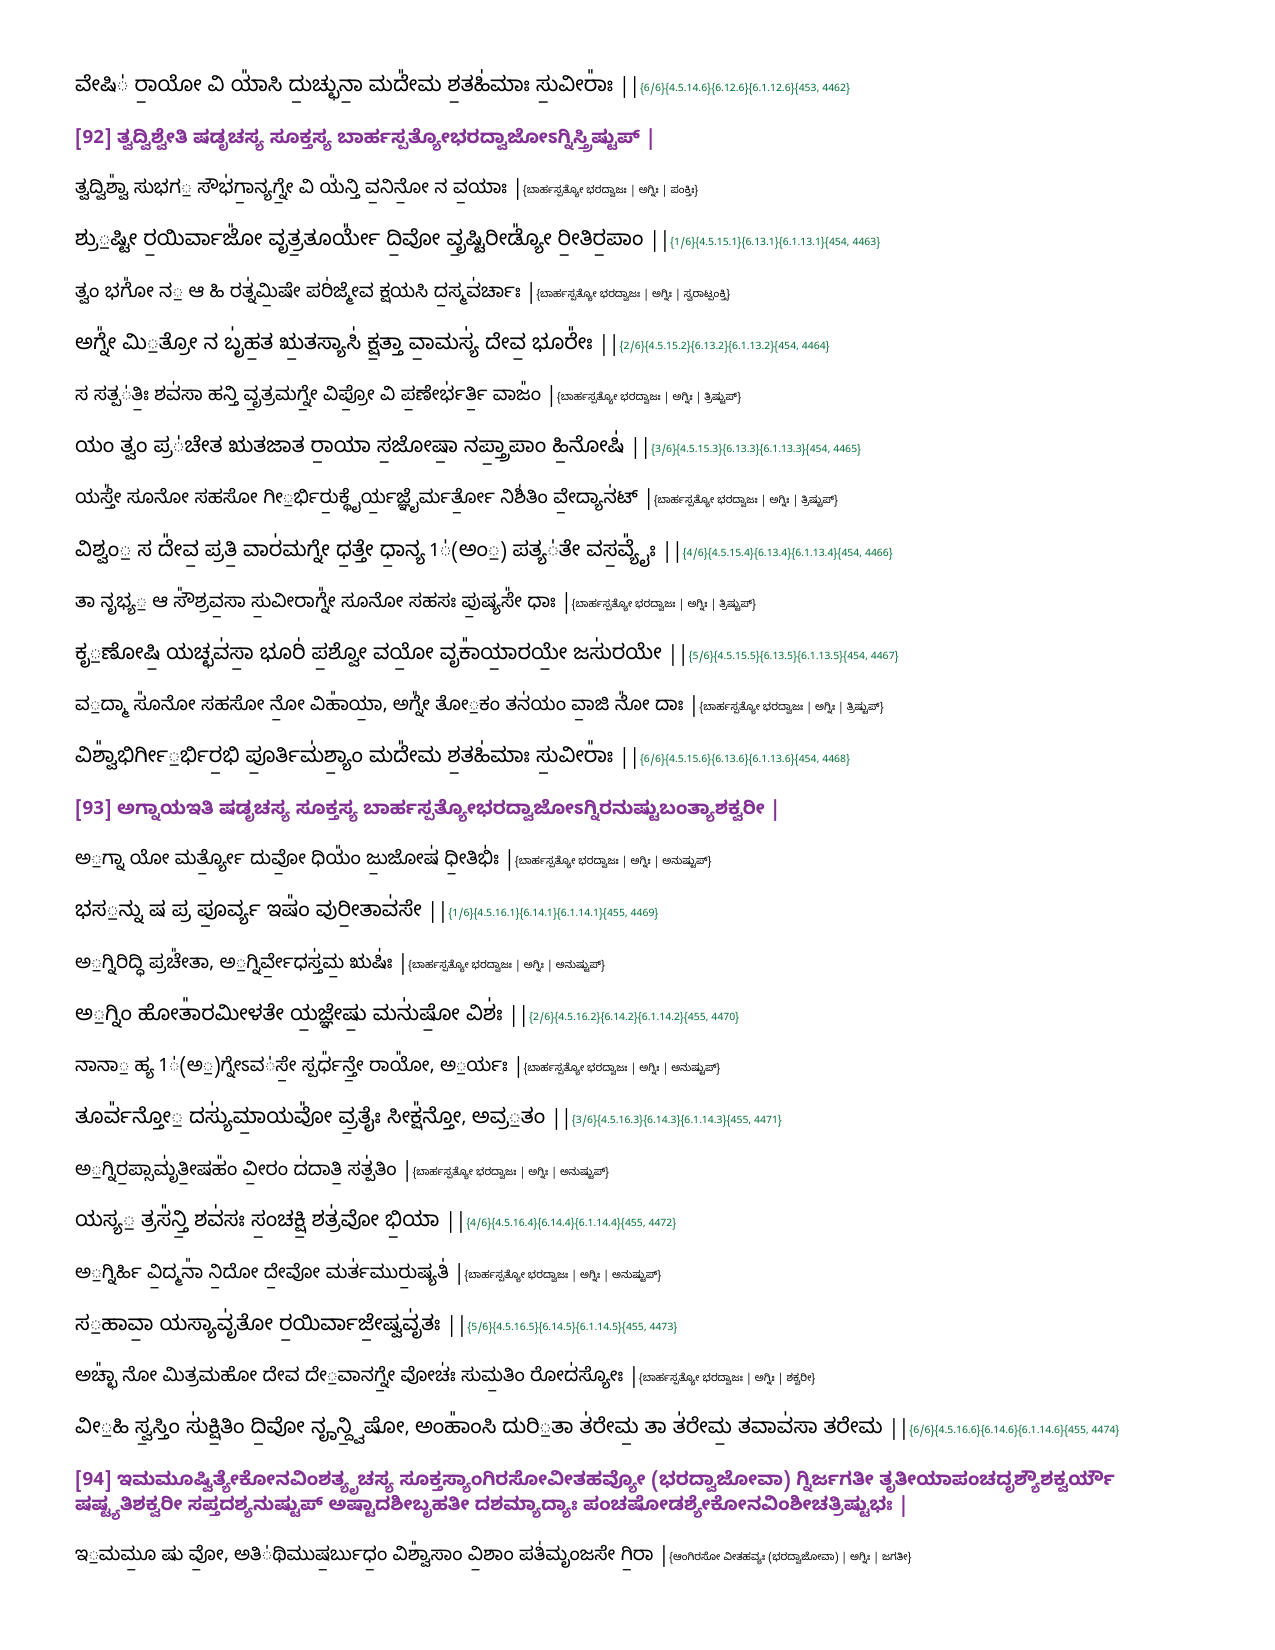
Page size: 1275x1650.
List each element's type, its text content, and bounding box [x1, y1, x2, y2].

text ತೂರ್ವ᳚‌ನ್ತೋ॒ ದಸ್ಯು॑ಮಾ॒ಯವೋ᳚ ವ್ರ॒ತೈಃ ಸೀಕ್ಷ᳚‌ನ್ತೋ, ಅವ್ರ॒ತಂ ||{3/6}{4.5.16.3}{6.14.3}{6.1.14.3}{455, 4471} [75, 1107, 1200, 1135]
text ಯಂ ತ್ವಂ ಪ್ರ॑ಚೇತ ಋತಜಾತ ರಾ॒ಯಾ ಸ॒ಜೋಷಾ॒ ನಪ್ತ್ರಾ॒ಪಾಂ ಹಿ॒ನೋಷಿ॑ ||{3/6}{4.5.15.3}{6.13.3}{6.1.13.3}{454, 4465} [75, 436, 1200, 464]
text ಸ॒ಹಾವಾ॒ ಯಸ್ಯಾವೃ॑ತೋ ರ॒ಯಿರ್ವಾಜೇ॒ಷ್ವವೃ॑ತಃ ||{5/6}{4.5.16.5}{6.14.5}{6.1.14.5}{455, 4473} [75, 1313, 1200, 1342]
text ತ್ವಂ ಭಗೋ᳚ ನ॒ ಆ ಹಿ ರತ್ನ॑ಮಿ॒ಷೇ ಪರಿ॑ಜ್ಮೇವ ಕ್ಷಯಸಿ ದ॒ಸ್ಮವ॑ರ್ಚಾಃ |{ಬಾರ್ಹಸ್ಪತ್ಯೋ ಭರದ್ವಾಜಃ | ಅಗ್ನಿಃ | ಸ್ವರಾಟ್ಪಂಕ್ತಿ} [75, 282, 1200, 307]
text ಅಚ್ಛಾ᳚ ನೋ ಮಿತ್ರಮಹೋ ದೇವ ದೇ॒ವಾನಗ್ನೇ॒ ವೋಚಃ॑ ಸುಮ॒ತಿಂ ರೋದ॑ಸ್ಯೋಃ |{ಬಾರ್ಹಸ್ಪತ್ಯೋ ಭರದ್ವಾಜಃ | ಅಗ್ನಿಃ | ಶಕ್ವರೀ} [75, 1367, 1200, 1392]
text ಅ॒ಗ್ನಿರ॒ಪ್ಸಾಮೃ॑ತೀ॒ಷಹಂ᳚ ವೀ॒ರಂ ದ॑ದಾತಿ॒ ಸತ್ಪ॑ತಿಂ |{ಬಾರ್ಹಸ್ಪತ್ಯೋ ಭರದ್ವಾಜಃ | ಅಗ್ನಿಃ | ಅನುಷ್ಟುಪ್} [75, 1160, 1200, 1185]
text ಸ ಸತ್ಪ॑ತಿಃ॒ ಶವ॑ಸಾ ಹ‌ನ್ತಿ ವೃ॒ತ್ರಮಗ್ನೇ॒ ವಿಪ್ರೋ॒ ವಿ ಪ॒ಣೇರ್ಭ॑ರ್ತಿ॒ ವಾಜಂ᳚ |{ಬಾರ್ಹಸ್ಪತ್ಯೋ ಭರದ್ವಾಜಃ | ಅಗ್ನಿಃ | ತ್ರಿಷ್ಟುಪ್} [75, 385, 1200, 411]
text ಶ್ರು॒ಷ್ಟೀ ರ॒ಯಿರ್ವಾಜೋ᳚ ವೃತ್ರ॒ತೂರ್ಯೇ᳚ ದಿ॒ವೋ ವೃ॒ಷ್ಟಿರೀಡ್ಯೋ᳚ ರೀ॒ತಿರ॒ಪಾಂ ||{1/6}{4.5.15.1}{6.13.1}{6.1.13.1}{454, 4463} [75, 229, 1200, 257]
text ತಾ ನೃಭ್ಯ॒ ಆ ಸೌ᳚ಶ್ರವ॒ಸಾ ಸು॒ವೀರಾಗ್ನೇ᳚ ಸೂನೋ ಸಹಸಃ ಪು॒ಷ್ಯಸೇ᳚ ಧಾಃ |{ಬಾರ್ಹಸ್ಪತ್ಯೋ ಭರದ್ವಾಜಃ | ಅಗ್ನಿಃ | ತ್ರಿಷ್ಟುಪ್} [75, 592, 1200, 617]
text ವಿಶ್ವಂ॒ ಸ ದೇ᳚ವ॒ ಪ್ರತಿ॒ ವಾರ॑ಮಗ್ನೇ ಧ॒ತ್ತೇ ಧಾ॒ನ್ಯ1॑(ಅಂ॒) ಪತ್ಯ॑ತೇ ವಸ॒ವ್ಯೈಃ᳚ ||{4/6}{4.5.15.4}{6.13.4}{6.1.13.4}{454, 4466} [75, 539, 1200, 567]
text ಭಸ॒ನ್ನು ಷ ಪ್ರ ಪೂ॒ರ್ವ್ಯ ಇಷಂ᳚ ವುರೀ॒ತಾವ॑ಸೇ ||{1/6}{4.5.16.1}{6.14.1}{6.1.14.1}{455, 4469} [75, 900, 1200, 928]
text ಯಸ್ಯ॒ ತ್ರಸ᳚‌ನ್ತಿ॒ ಶವ॑ಸಃ ಸಂ॒ಚಕ್ಷಿ॒ ಶತ್ರ॑ವೋ ಭಿ॒ಯಾ ||{4/6}{4.5.16.4}{6.14.4}{6.1.14.4}{455, 4472} [75, 1210, 1200, 1238]
text ವಿಶ್ವಾ᳚ಭಿರ್ಗೀ॒ರ್ಭಿರ॒ಭಿ ಪೂ॒ರ್ತಿಮ॑ಶ್ಯಾಂ॒ ಮದೇ᳚ಮ ಶ॒ತಹಿ॑ಮಾಃ ಸು॒ವೀರಾಃ᳚ ||{6/6}{4.5.15.6}{6.13.6}{6.1.13.6}{454, 4468} [75, 746, 1200, 774]
text [94] ಇಮಮೂಷ್ವಿತ್ಯೇಕೋನವಿಂಶತ್ಯೃಚಸ್ಯ ಸೂಕ್ತಸ್ಯಾಂಗಿರಸೋವೀತಹವ್ಯೋ (ಭರದ್ವಾಜೋವಾ) ಗ್ನಿರ್ಜಗತೀ ತೃತೀಯಾಪಂಚದೃಶ್ಯೌಶಕ್ವರ್ಯೌ ಷಷ್ಟ್ಯತಿಶಕ್ವರೀ ಸಪ್ತದಶ್ಯನುಷ್ಟುಪ್ ಅಷ್ಟಾದಶೀಬೃಹತೀ ದಶಮ್ಯಾದ್ಯಾಃ ಪಂಚಷೋಡಶ್ಯೇಕೋನವಿಂಶೀಚತ್ರಿಷ್ಟುಭಃ | [75, 1470, 1192, 1521]
text ಅಗ್ನೇ᳚ ಮಿ॒ತ್ರೋ ನ ಬೃ॑ಹ॒ತ ಋ॒ತಸ್ಯಾಸಿ॑ ಕ್ಷ॒ತ್ತಾ ವಾ॒ಮಸ್ಯ॑ ದೇವ॒ ಭೂರೇಃ᳚ ||{2/6}{4.5.15.2}{6.13.2}{6.1.13.2}{454, 4464} [75, 332, 1200, 360]
text [92] ತ್ವದ್ವಿಶ್ವೇತಿ ಷಡೃಚಸ್ಯ ಸೂಕ್ತಸ್ಯ ಬಾರ್ಹಸ್ಪತ್ಯೋಭರದ್ವಾಜೋಽಗ್ನಿಸ್ತ್ರಿಷ್ಟುಪ್ | [75, 128, 1192, 153]
text ಅ॒ಗ್ನಿರಿದ್ಧಿ ಪ್ರಚೇ᳚ತಾ, ಅ॒ಗ್ನಿರ್ವೇ॒ಧಸ್ತ॑ಮ॒ ಋಷಿಃ॑ |{ಬಾರ್ಹಸ್ಪತ್ಯೋ ಭರದ್ವಾಜಃ | ಅಗ್ನಿಃ | ಅನುಷ್ಟುಪ್} [75, 953, 1200, 978]
text ವೇಷಿ॑ ರಾ॒ಯೋ ವಿ ಯಾ᳚ಸಿ ದು॒ಚ್ಛುನಾ॒ ಮದೇ᳚ಮ ಶ॒ತಹಿ॑ಮಾಃ ಸು॒ವೀರಾಃ᳚ ||{6/6}{4.5.14.6}{6.12.6}{6.1.12.6}{453, 4462} [75, 75, 1200, 103]
text ನಾನಾ॒ ಹ್ಯ1॑(ಅ॒)ಗ್ನೇಽವ॑ಸೇ॒ ಸ್ಪರ್ಧ᳚‌ನ್ತೇ॒ ರಾಯೋ᳚, ಅ॒ರ್ಯಃ |{ಬಾರ್ಹಸ್ಪತ್ಯೋ ಭರದ್ವಾಜಃ | ಅಗ್ನಿಃ | ಅನುಷ್ಟುಪ್} [75, 1056, 1200, 1082]
text ವೀ॒ಹಿ ಸ್ವ॒ಸ್ತಿಂ ಸು॑ಕ್ಷಿ॒ತಿಂ ದಿ॒ವೋ ನೄ‌ನ್ದ್ವಿ॒ಷೋ, ಅಂಹಾಂ᳚ಸಿ ದುರಿ॒ತಾ ತ॑ರೇಮ॒ ತಾ ತ॑ರೇಮ॒ ತವಾವ॑ಸಾ ತರೇಮ ||{6/6}{4.5.16.6}{6.14.6}{6.1.14.6}{455, 4474} [75, 1417, 1200, 1445]
text ತ್ವದ್ವಿಶ್ವಾ᳚ ಸುಭಗ॒ ಸೌಭ॑ಗಾ॒ನ್ಯಗ್ನೇ॒ ವಿ ಯ᳚‌ನ್ತಿ ವ॒ನಿನೋ॒ ನ ವ॒ಯಾಃ |{ಬಾರ್ಹಸ್ಪತ್ಯೋ ಭರದ್ವಾಜಃ | ಅಗ್ನಿಃ | ಪಂಕ್ತಿಃ} [75, 178, 1200, 204]
text ವ॒ದ್ಮಾ ಸೂ᳚ನೋ ಸಹಸೋ ನೋ॒ ವಿಹಾ᳚ಯಾ॒, ಅಗ್ನೇ᳚ ತೋ॒ಕಂ ತನ॑ಯಂ ವಾ॒ಜಿ ನೋ᳚ ದಾಃ |{ಬಾರ್ಹಸ್ಪತ್ಯೋ ಭರದ್ವಾಜಃ | ಅಗ್ನಿಃ | ತ್ರಿಷ್ಟುಪ್} [75, 696, 1200, 721]
text ಅ॒ಗ್ನಿಂ ಹೋತಾ᳚ರಮೀಳತೇ ಯ॒ಜ್ಞೇಷು॒ ಮನು॑ಷೋ॒ ವಿಶಃ॑ ||{2/6}{4.5.16.2}{6.14.2}{6.1.14.2}{455, 4470} [75, 1003, 1200, 1031]
text ಕೃ॒ಣೋಷಿ॒ ಯಚ್ಛವ॑ಸಾ॒ ಭೂರಿ॑ ಪ॒ಶ್ವೋ ವಯೋ॒ ವೃಕಾ᳚ಯಾ॒ರಯೇ॒ ಜಸು॑ರಯೇ ||{5/6}{4.5.15.5}{6.13.5}{6.1.13.5}{454, 4467} [75, 642, 1200, 671]
text ಅ॒ಗ್ನಾ ಯೋ ಮರ್ತ್ಯೋ॒ ದುವೋ॒ ಧಿಯಂ᳚ ಜು॒ಜೋಷ॑ ಧೀ॒ತಿಭಿಃ॑ |{ಬಾರ್ಹಸ್ಪತ್ಯೋ ಭರದ್ವಾಜಃ | ಅಗ್ನಿಃ | ಅನುಷ್ಟುಪ್} [75, 849, 1200, 875]
text ಯಸ್ತೇ᳚ ಸೂನೋ ಸಹಸೋ ಗೀ॒ರ್ಭಿರು॒ಕ್ಥೈರ್ಯ॒ಜ್ಞೈರ್ಮರ್ತೋ॒ ನಿಶಿ॑ತಿಂ ವೇ॒ದ್ಯಾನ॑ಟ್ |{ಬಾರ್ಹಸ್ಪತ್ಯೋ ಭರದ್ವಾಜಃ | ಅಗ್ನಿಃ | ತ್ರಿಷ್ಟುಪ್} [75, 489, 1200, 514]
text ಅ॒ಗ್ನಿರ್ಹಿ ವಿ॒ದ್ಮನಾ᳚ ನಿ॒ದೋ ದೇ॒ವೋ ಮರ್ತ॑ಮುರು॒ಷ್ಯತಿ॑ |{ಬಾರ್ಹಸ್ಪತ್ಯೋ ಭರದ್ವಾಜಃ | ಅಗ್ನಿಃ | ಅನುಷ್ಟುಪ್} [75, 1263, 1200, 1288]
text ಇ॒ಮಮೂ॒ ಷು ವೋ॒, ಅತಿ॑ಥಿಮುಷ॒ರ್ಬುಧಂ॒ ವಿಶ್ವಾ᳚ಸಾಂ ವಿ॒ಶಾಂ ಪತಿ॑ಮೃಂಜಸೇ ಗಿ॒ರಾ |{ಆಂಗಿರಸೋ ವೀತಹವ್ಯಃ (ಭರದ್ವಾಜೋವಾ) | ಅಗ್ನಿಃ | ಜಗತೀ} [75, 1546, 1200, 1571]
text [93] ಅಗ್ನಾಯಇತಿ ಷಡೃಚಸ್ಯ ಸೂಕ್ತಸ್ಯ ಬಾರ್ಹಸ್ಪತ್ಯೋಭರದ್ವಾಜೋಽಗ್ನಿರನುಷ್ಟುಬಂತ್ಯಾಶಕ್ವರೀ | [75, 799, 1192, 824]
